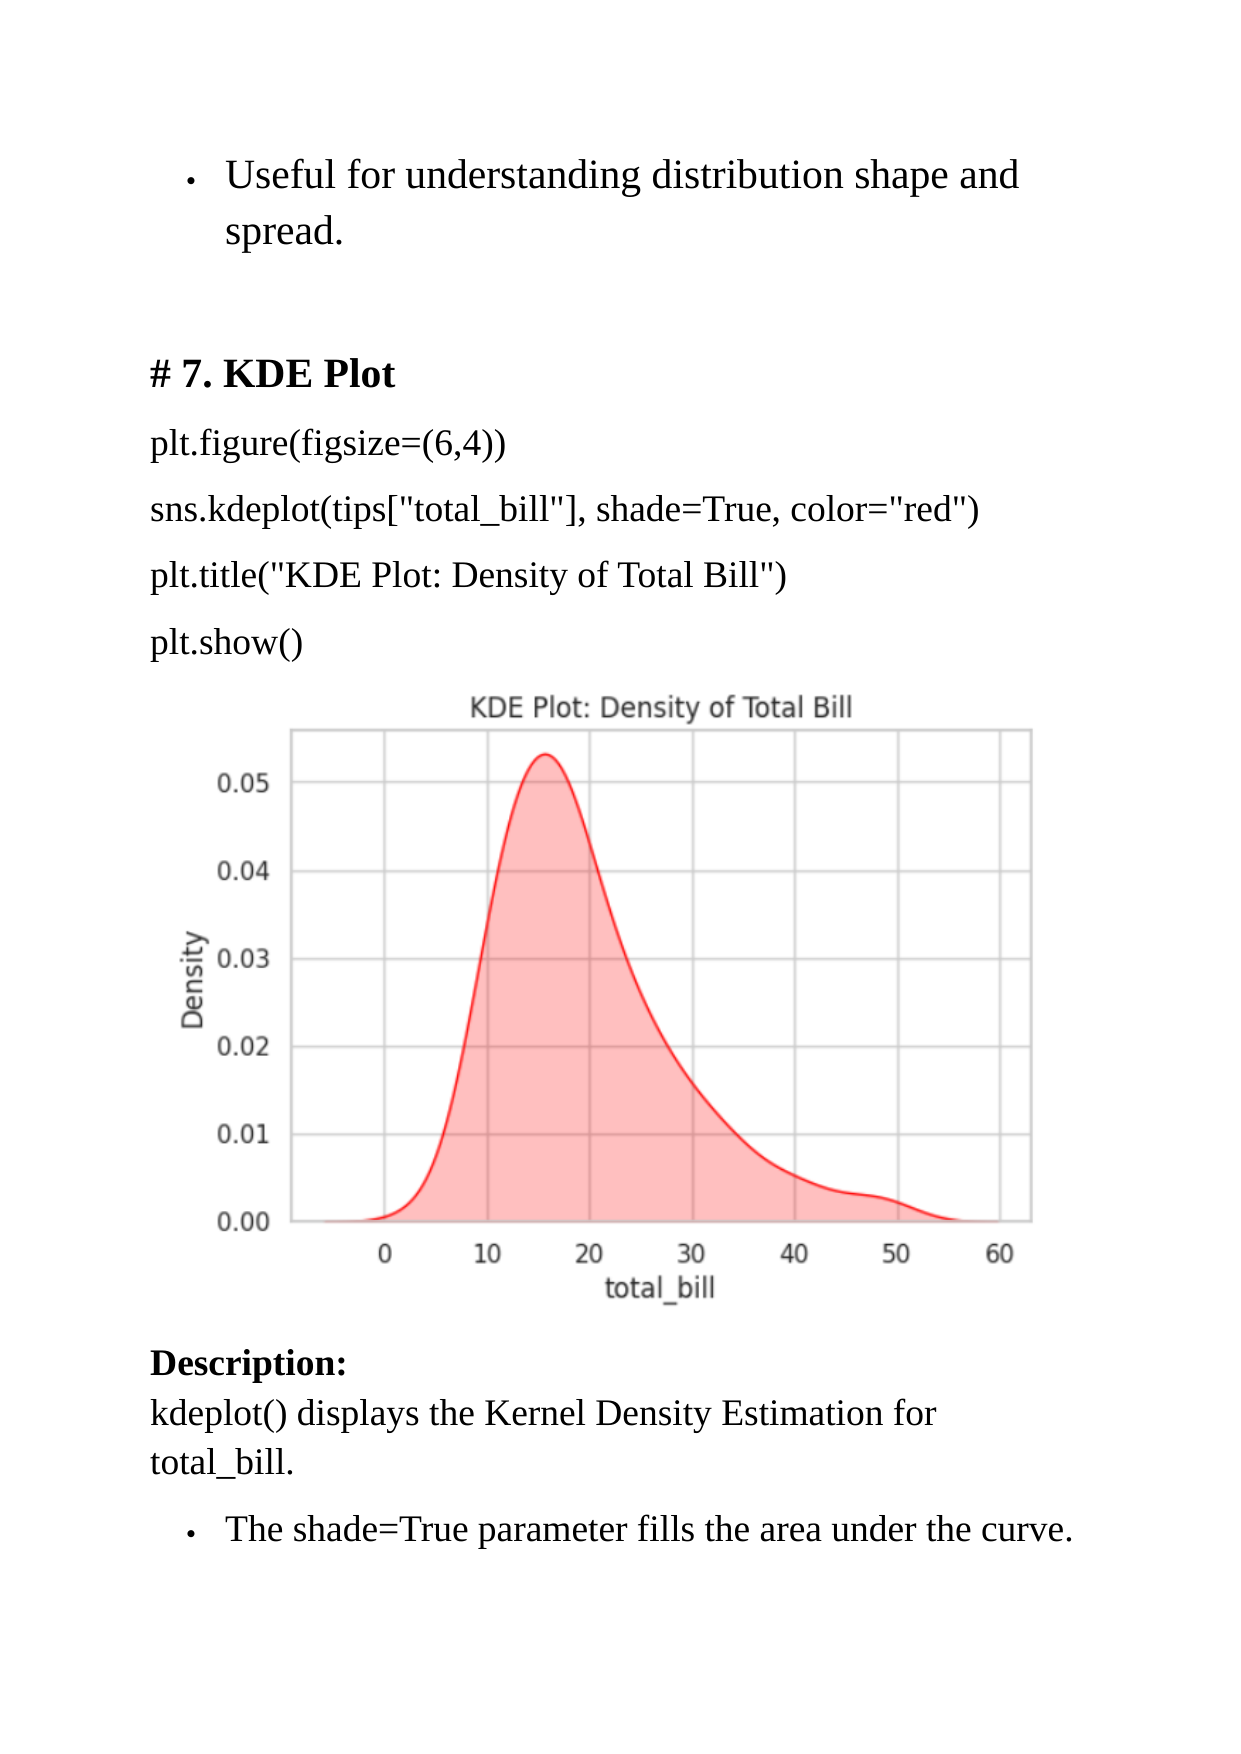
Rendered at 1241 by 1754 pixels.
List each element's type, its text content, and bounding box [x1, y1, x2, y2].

text sns.kdeplot(tips["total_bill"], shade=True, color="red") [150, 487, 1090, 530]
list Useful for understanding distribution shape and spread. [187, 150, 1090, 253]
text plt.figure(figsize=(6,4)) [150, 420, 1090, 463]
text plt.show() [150, 619, 1090, 662]
text plt.title("KDE Plot: Density of Total Bill") [150, 553, 1090, 596]
picture [150, 685, 1091, 1319]
text # 7. KDE Plot [150, 349, 1090, 397]
list The shade=True parameter fills the area under the curve. [187, 1506, 1090, 1549]
text Description: kdeplot() displays the Kernel Density Estimation for total_bill. [150, 1341, 1090, 1483]
